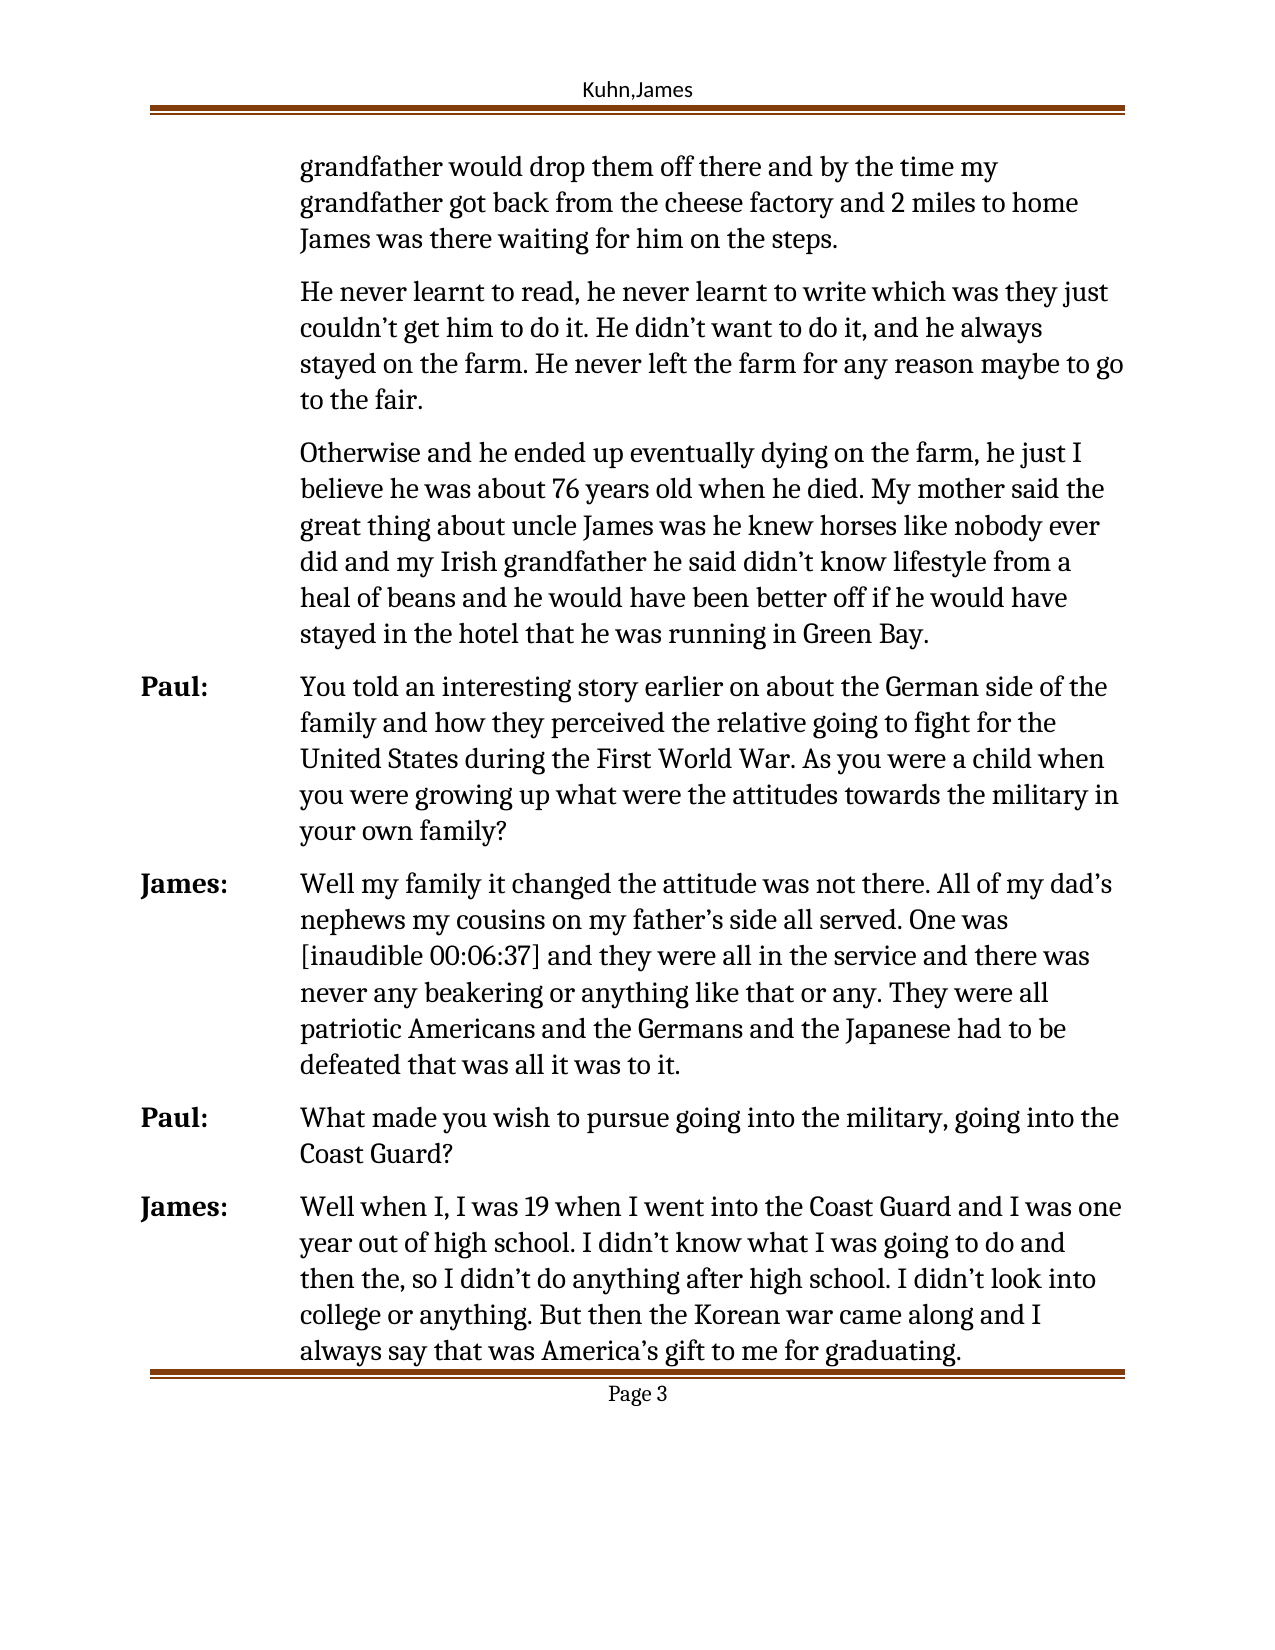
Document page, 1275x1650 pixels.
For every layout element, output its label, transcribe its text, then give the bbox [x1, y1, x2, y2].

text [300, 150, 1125, 256]
text James: Well when I, I was 19 when I went into the Coast Guard and I was one year out of high school. I didn’t know what I was going to do and then the, so I didn’t do anything after high school. I didn’t look into college or anything. But then the Korean war came along and I always say that was America’s gift to me for graduating. [141, 1190, 1125, 1368]
text Paul: What made you wish to pursue going into the military, going into the Coast Guard? [141, 1101, 1125, 1171]
text He never learnt to read, he never learnt to write which was they just couldn’t get him to do it. He didn’t want to do it, and he always stayed on the farm. He never left the farm for any reason maybe to go to the fair. [300, 275, 1125, 417]
text James: Well my family it changed the attitude was not there. All of my dad’s nephews my cousins on my father’s side all served. One was [inaudible 00:06:37] and they were all in the service and there was never any beakering or anything like that or any. They were all patriotic Americans and the Germans and the Japanese had to be defeated that was all it was to it. [141, 867, 1125, 1082]
text Paul: You told an interesting story earlier on about the German side of the family and how they perceived the relative going to fight for the United States during the First World War. As you were a child when you were growing up what were the attitudes towards the military in your own family? [141, 670, 1125, 848]
text Otherwise and he ended up eventually dying on the farm, he just I believe he was about 76 years old when he died. My mother said the great thing about uncle James was he knew horses like nobody ever did and my Irish grandfather he said didn’t know lifestyle from a heal of beans and he would have been better off if he would have stayed in the hotel that he was running in Green Bay. [300, 436, 1125, 651]
